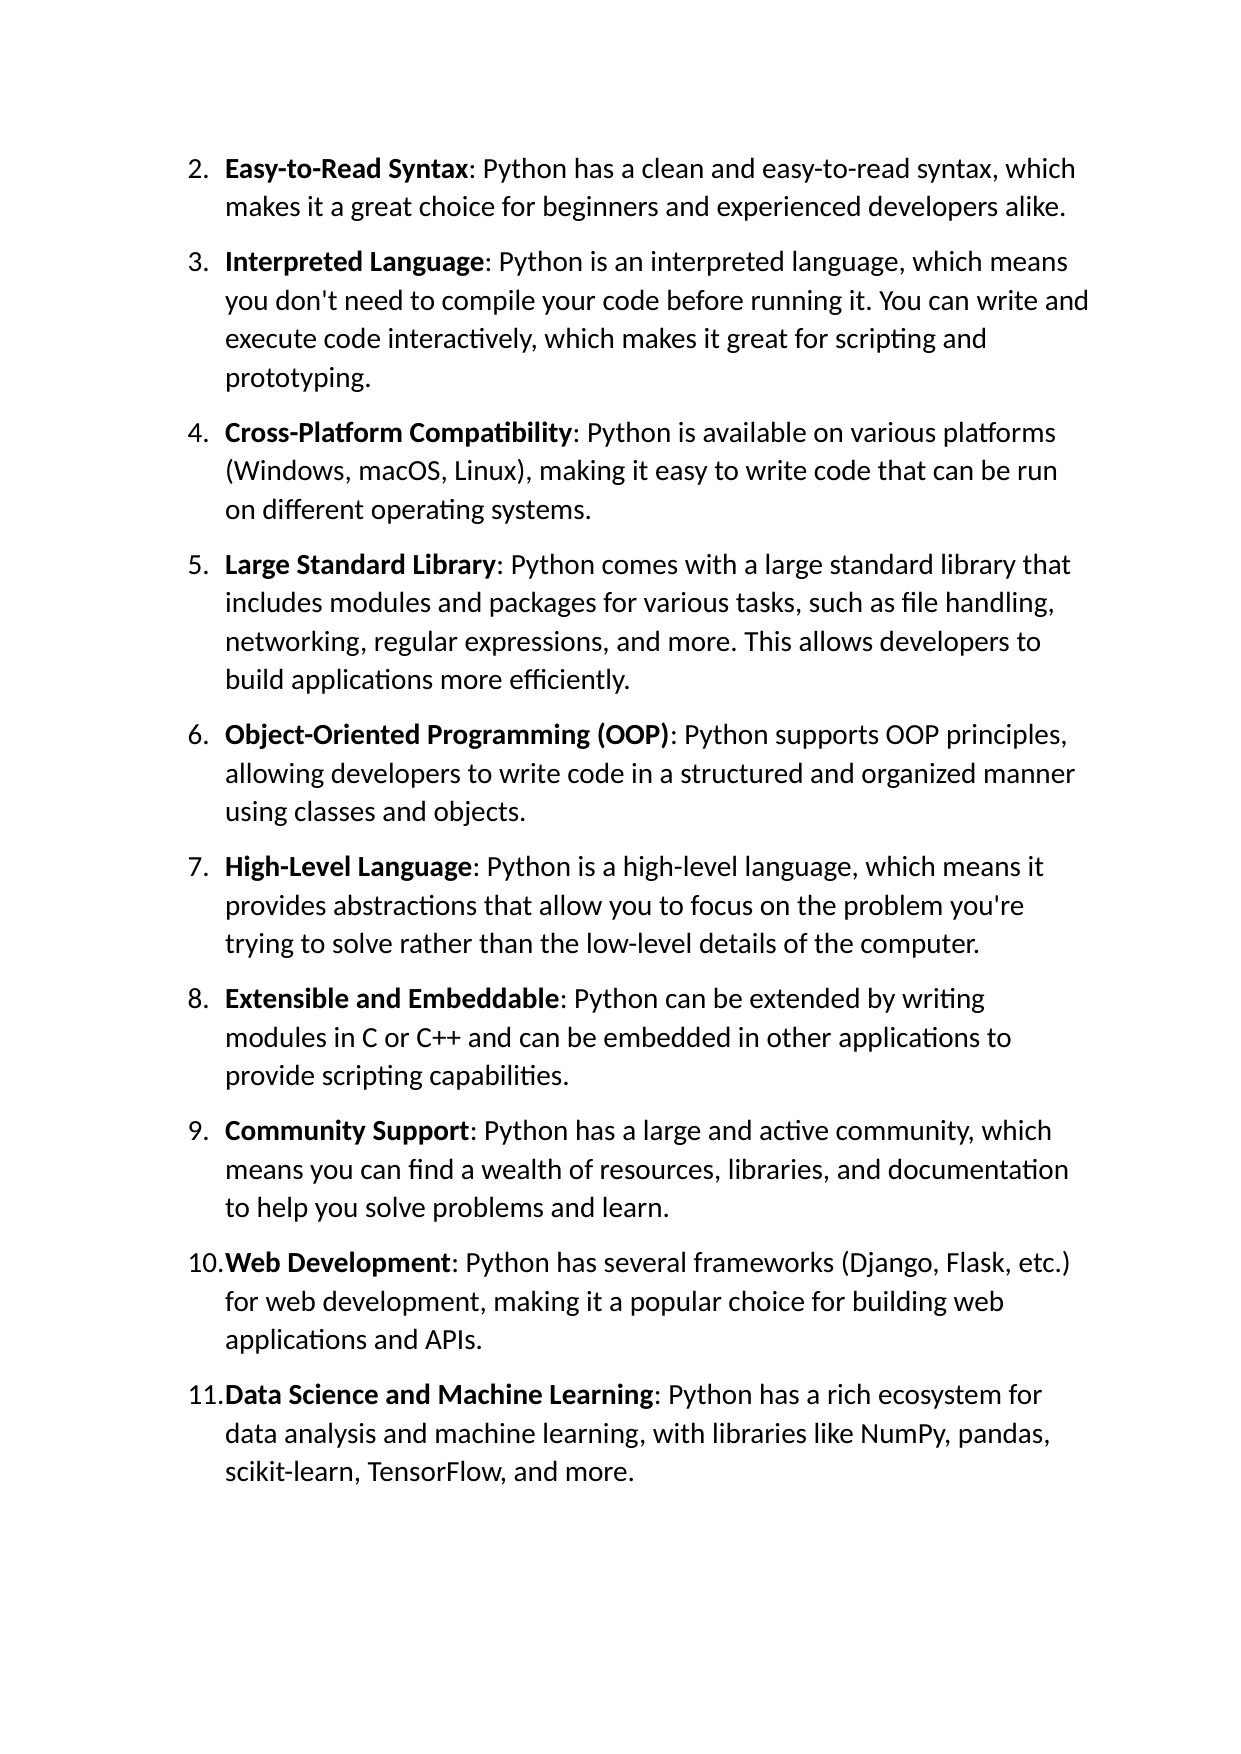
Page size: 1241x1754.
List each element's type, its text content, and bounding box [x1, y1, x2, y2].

list Large Standard Library: Python comes with a large standard library that includes modules and packages for various tasks, such as file handling, networking, regular expressions, and more. This allows developers to build applications more efficiently. [187, 546, 1090, 697]
list Cross-Platform Compatibility: Python is available on various platforms (Windows, macOS, Linux), making it easy to write code that can be run on different operating systems. [187, 414, 1090, 526]
list Data Science and Machine Learning: Python has a rich ecosystem for data analysis and machine learning, with libraries like NumPy, pandas, scikit-learn, TensorFlow, and more. [187, 1376, 1090, 1489]
list Object-Oriented Programming (OOP): Python supports OOP principles, allowing developers to write code in a structured and organized manner using classes and objects. [187, 716, 1090, 829]
list Web Development: Python has several frameworks (Django, Flask, etc.) for web development, making it a popular choice for building web applications and APIs. [187, 1244, 1090, 1357]
list Easy-to-Read Syntax: Python has a clean and easy-to-read syntax, which makes it a great choice for beginners and experienced developers alike. [187, 150, 1090, 224]
list Extensible and Embeddable: Python can be extended by writing modules in C or C++ and can be embedded in other applications to provide scripting capabilities. [187, 980, 1090, 1093]
list Interpreted Language: Python is an interpreted language, which means you don't need to compile your code before running it. You can write and execute code interactively, which makes it great for scripting and prototyping. [187, 243, 1090, 394]
list High-Level Language: Python is a high-level language, which means it provides abstractions that allow you to focus on the problem you're trying to solve rather than the low-level details of the computer. [187, 848, 1090, 961]
list Community Support: Python has a large and active community, which means you can find a wealth of resources, libraries, and documentation to help you solve problems and learn. [187, 1112, 1090, 1225]
